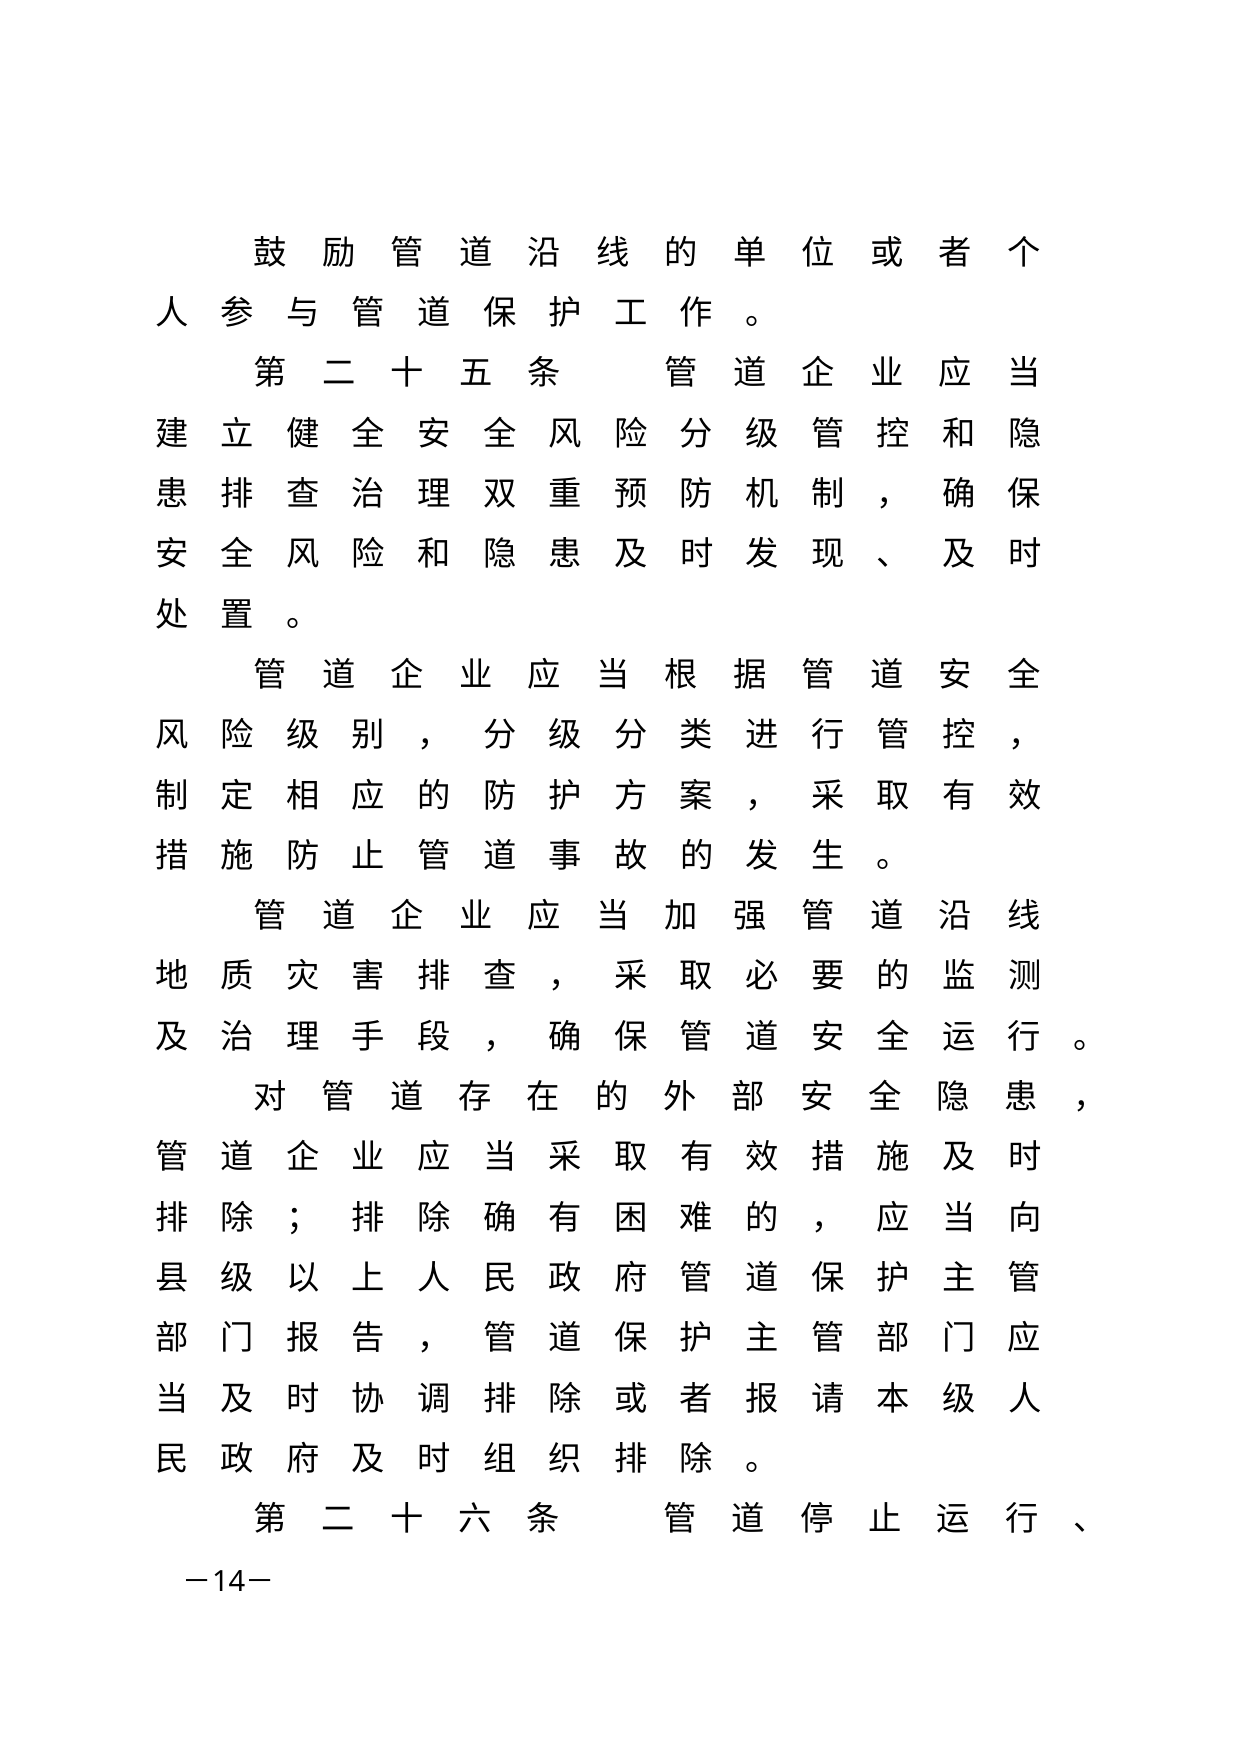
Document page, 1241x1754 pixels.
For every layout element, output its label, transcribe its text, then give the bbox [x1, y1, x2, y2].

text 第二十六条 管道停止运行、封存、报废的，管道企业应当采取必要的安全防护措施，报县级以上人民政府管道保护主管部门备案。 [155, 1486, 1073, 1546]
text 管道企业应当根据管道安全风险级别，分级分类进行管控，制定相应的防护方案，采取有效措施防止管道事故的发生。 [155, 642, 1073, 883]
text 对管道存在的外部安全隐患，管道企业应当采取有效措施及时排除；排除确有困难的，应当向县级以上人民政府管道保护主管部门报告，管道保护主管部门应当及时协调排除或者报请本级人民政府及时组织排除。 [155, 1064, 1073, 1486]
text 管道企业应当加强管道沿线地质灾害排查，采取必要的监测及治理手段，确保管道安全运行。 [155, 883, 1073, 1064]
text 鼓励管道沿线的单位或者个人参与管道保护工作。 [155, 219, 1073, 340]
text 第二十五条 管道企业应当建立健全安全风险分级管控和隐患排查治理双重预防机制，确保安全风险和隐患及时发现、及时处置。 [155, 340, 1073, 642]
